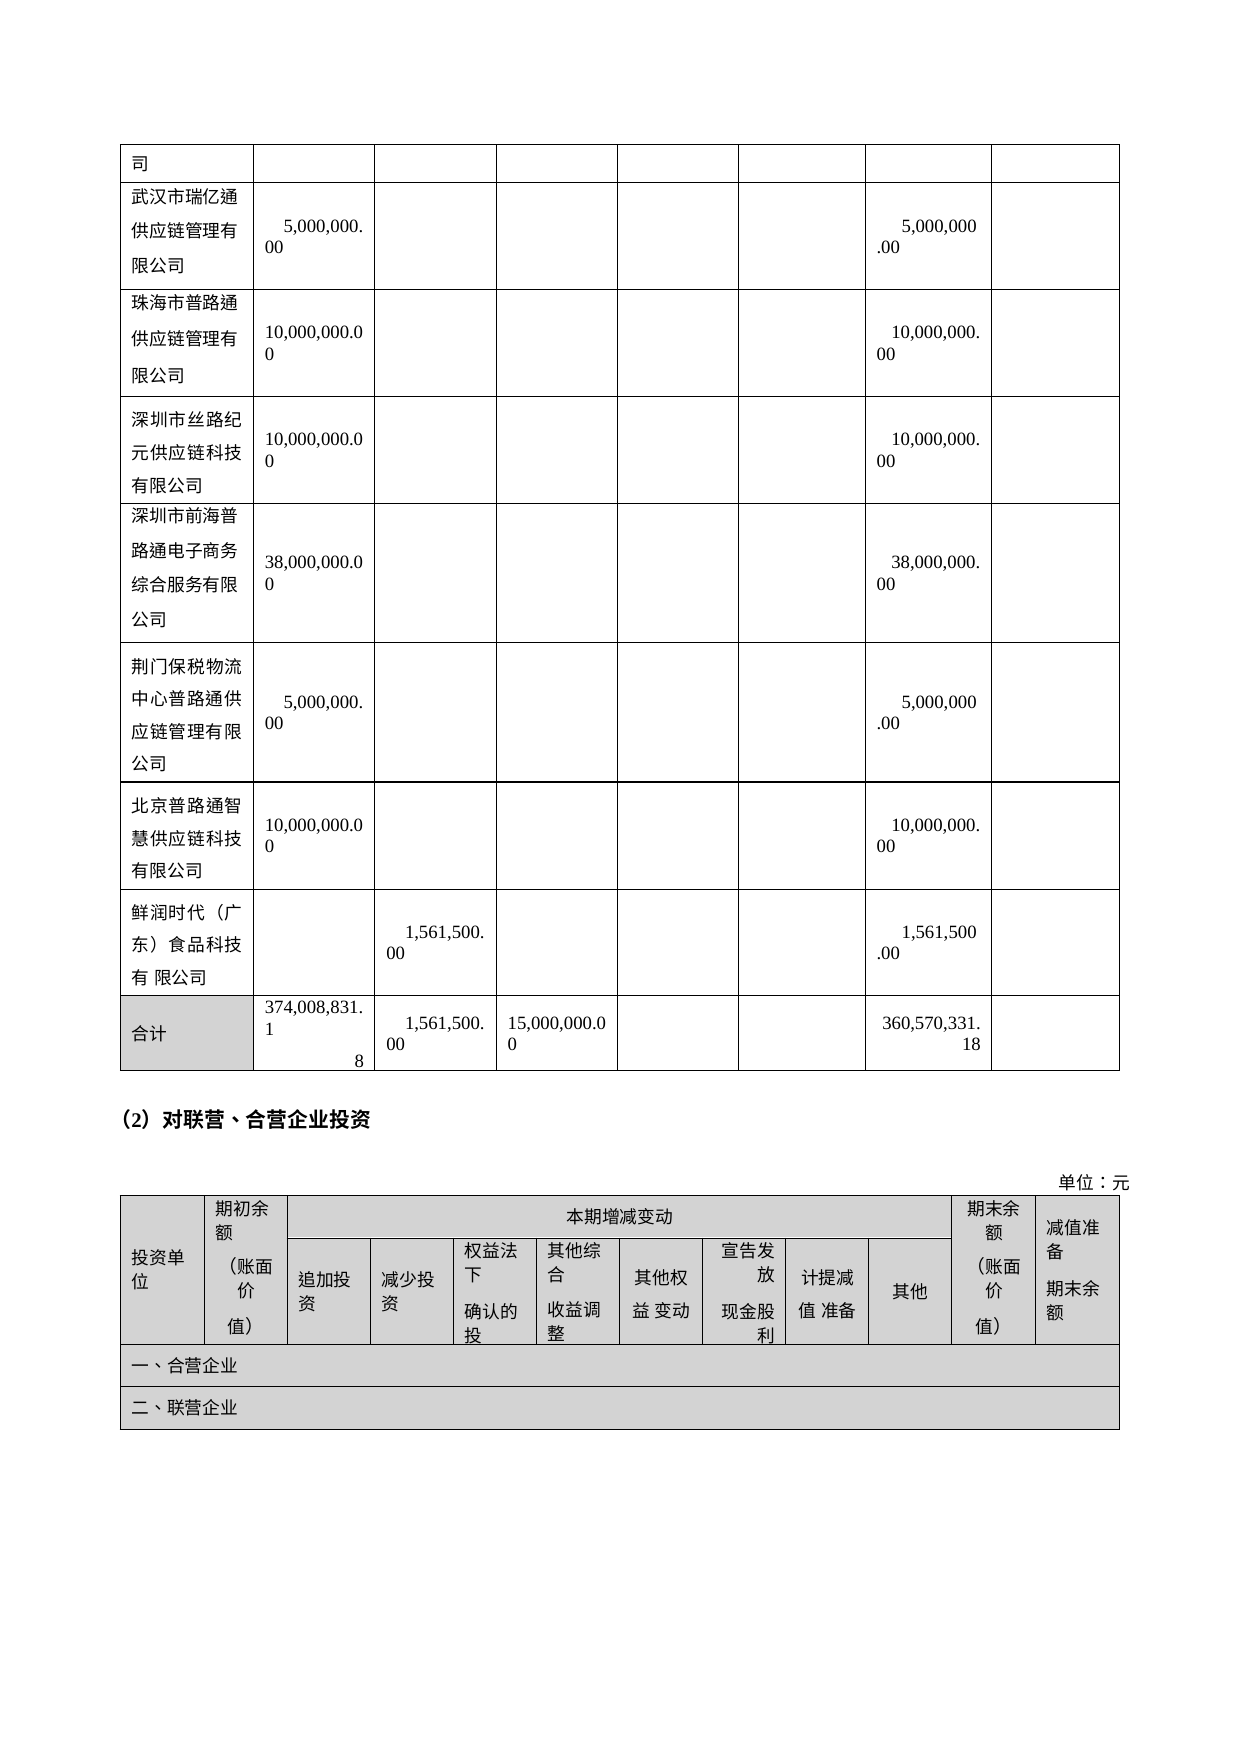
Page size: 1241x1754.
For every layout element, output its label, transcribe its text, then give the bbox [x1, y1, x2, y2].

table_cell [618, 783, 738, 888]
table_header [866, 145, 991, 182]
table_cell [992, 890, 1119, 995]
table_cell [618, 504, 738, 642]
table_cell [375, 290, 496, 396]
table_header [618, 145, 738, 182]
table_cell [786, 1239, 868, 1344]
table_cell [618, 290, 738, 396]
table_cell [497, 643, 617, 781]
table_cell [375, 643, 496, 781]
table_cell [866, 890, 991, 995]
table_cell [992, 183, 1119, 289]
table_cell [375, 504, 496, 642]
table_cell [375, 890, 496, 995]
subtitle （2）对联营、合营企业投资 [110, 1105, 1129, 1133]
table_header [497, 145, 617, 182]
text 单位：元 [110, 1171, 1129, 1195]
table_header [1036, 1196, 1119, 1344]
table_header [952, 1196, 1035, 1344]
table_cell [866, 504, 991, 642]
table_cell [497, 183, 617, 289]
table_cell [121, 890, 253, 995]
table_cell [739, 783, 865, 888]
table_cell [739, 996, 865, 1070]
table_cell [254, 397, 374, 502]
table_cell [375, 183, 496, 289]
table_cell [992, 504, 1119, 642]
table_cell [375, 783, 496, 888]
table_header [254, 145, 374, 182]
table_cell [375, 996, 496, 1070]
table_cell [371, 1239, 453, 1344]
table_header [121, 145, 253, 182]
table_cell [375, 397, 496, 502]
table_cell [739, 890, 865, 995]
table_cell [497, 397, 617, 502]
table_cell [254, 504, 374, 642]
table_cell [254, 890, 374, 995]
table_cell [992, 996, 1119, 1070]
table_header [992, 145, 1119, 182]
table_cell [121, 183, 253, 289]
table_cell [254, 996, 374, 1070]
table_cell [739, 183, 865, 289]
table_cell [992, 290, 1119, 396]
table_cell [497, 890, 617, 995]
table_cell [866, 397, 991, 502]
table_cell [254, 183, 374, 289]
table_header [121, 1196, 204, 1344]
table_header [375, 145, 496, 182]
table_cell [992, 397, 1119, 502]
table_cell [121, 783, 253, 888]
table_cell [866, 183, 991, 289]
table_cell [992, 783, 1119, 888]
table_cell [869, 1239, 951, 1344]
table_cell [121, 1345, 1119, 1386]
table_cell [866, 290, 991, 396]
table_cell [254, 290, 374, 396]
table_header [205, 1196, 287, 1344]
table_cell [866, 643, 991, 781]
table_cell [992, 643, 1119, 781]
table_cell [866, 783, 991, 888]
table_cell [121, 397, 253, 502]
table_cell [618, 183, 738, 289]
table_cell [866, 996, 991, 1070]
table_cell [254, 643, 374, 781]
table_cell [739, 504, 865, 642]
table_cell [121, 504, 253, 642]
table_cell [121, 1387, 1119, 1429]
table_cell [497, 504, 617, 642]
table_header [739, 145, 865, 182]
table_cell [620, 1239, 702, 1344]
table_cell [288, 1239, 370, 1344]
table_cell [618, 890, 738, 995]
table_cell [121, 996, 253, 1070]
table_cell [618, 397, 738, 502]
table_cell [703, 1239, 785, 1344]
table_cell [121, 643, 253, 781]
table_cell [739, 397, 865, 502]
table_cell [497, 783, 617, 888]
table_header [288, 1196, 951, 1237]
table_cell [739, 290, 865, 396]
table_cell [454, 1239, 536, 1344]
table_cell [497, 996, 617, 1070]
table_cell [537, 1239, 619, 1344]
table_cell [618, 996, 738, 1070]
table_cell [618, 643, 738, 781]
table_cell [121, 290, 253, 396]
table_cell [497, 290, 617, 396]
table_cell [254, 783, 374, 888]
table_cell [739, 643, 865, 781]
